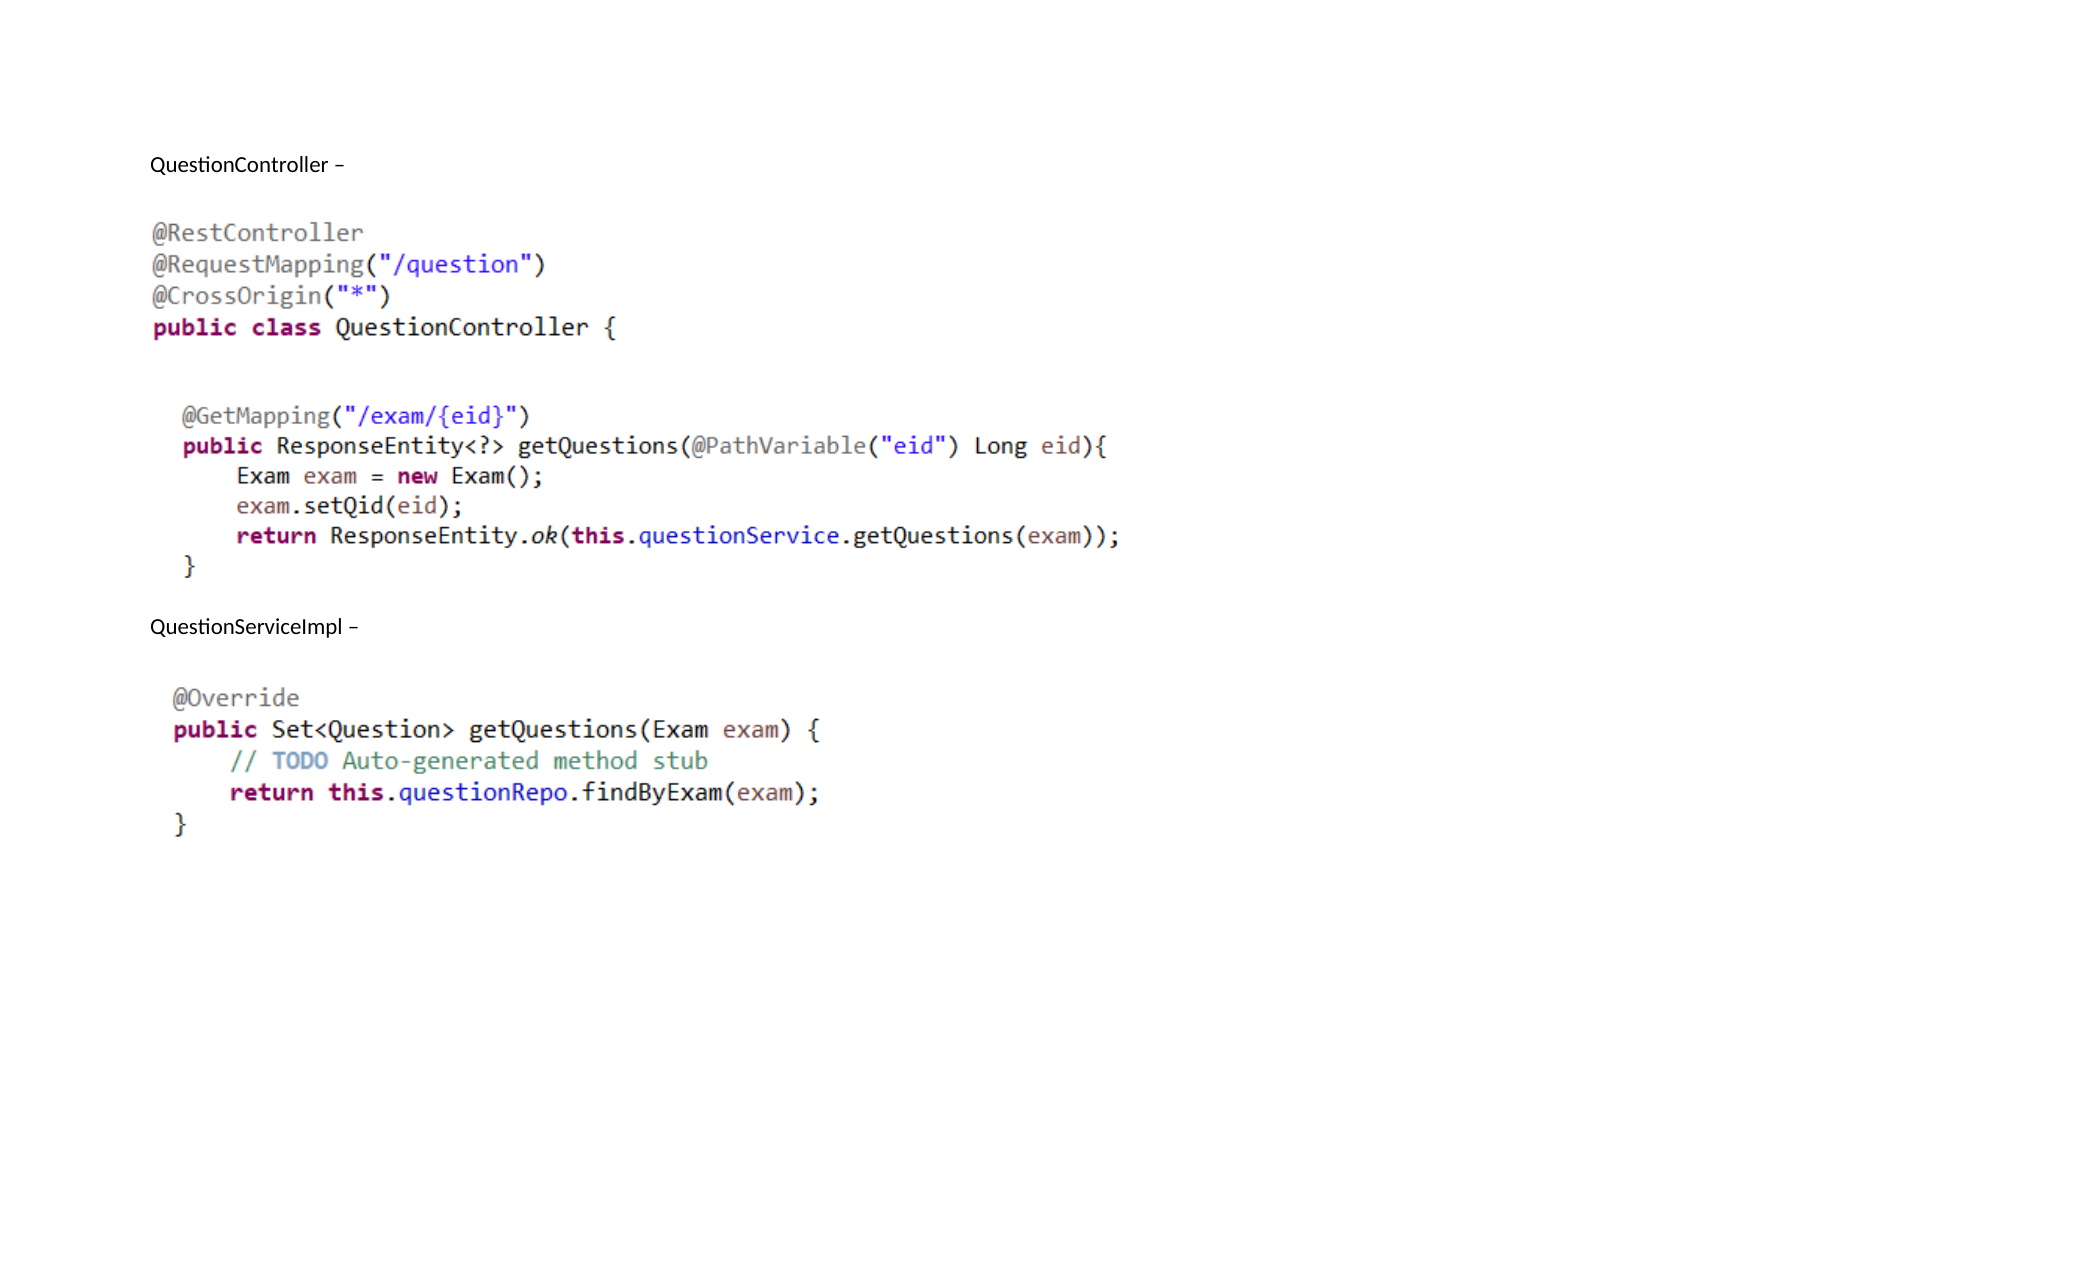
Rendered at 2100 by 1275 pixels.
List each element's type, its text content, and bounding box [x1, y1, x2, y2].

picture [150, 203, 638, 364]
text QuestionController – [150, 150, 1950, 178]
picture [150, 665, 862, 862]
text QuestionServiceImpl – [150, 612, 1950, 640]
picture [150, 388, 1125, 587]
